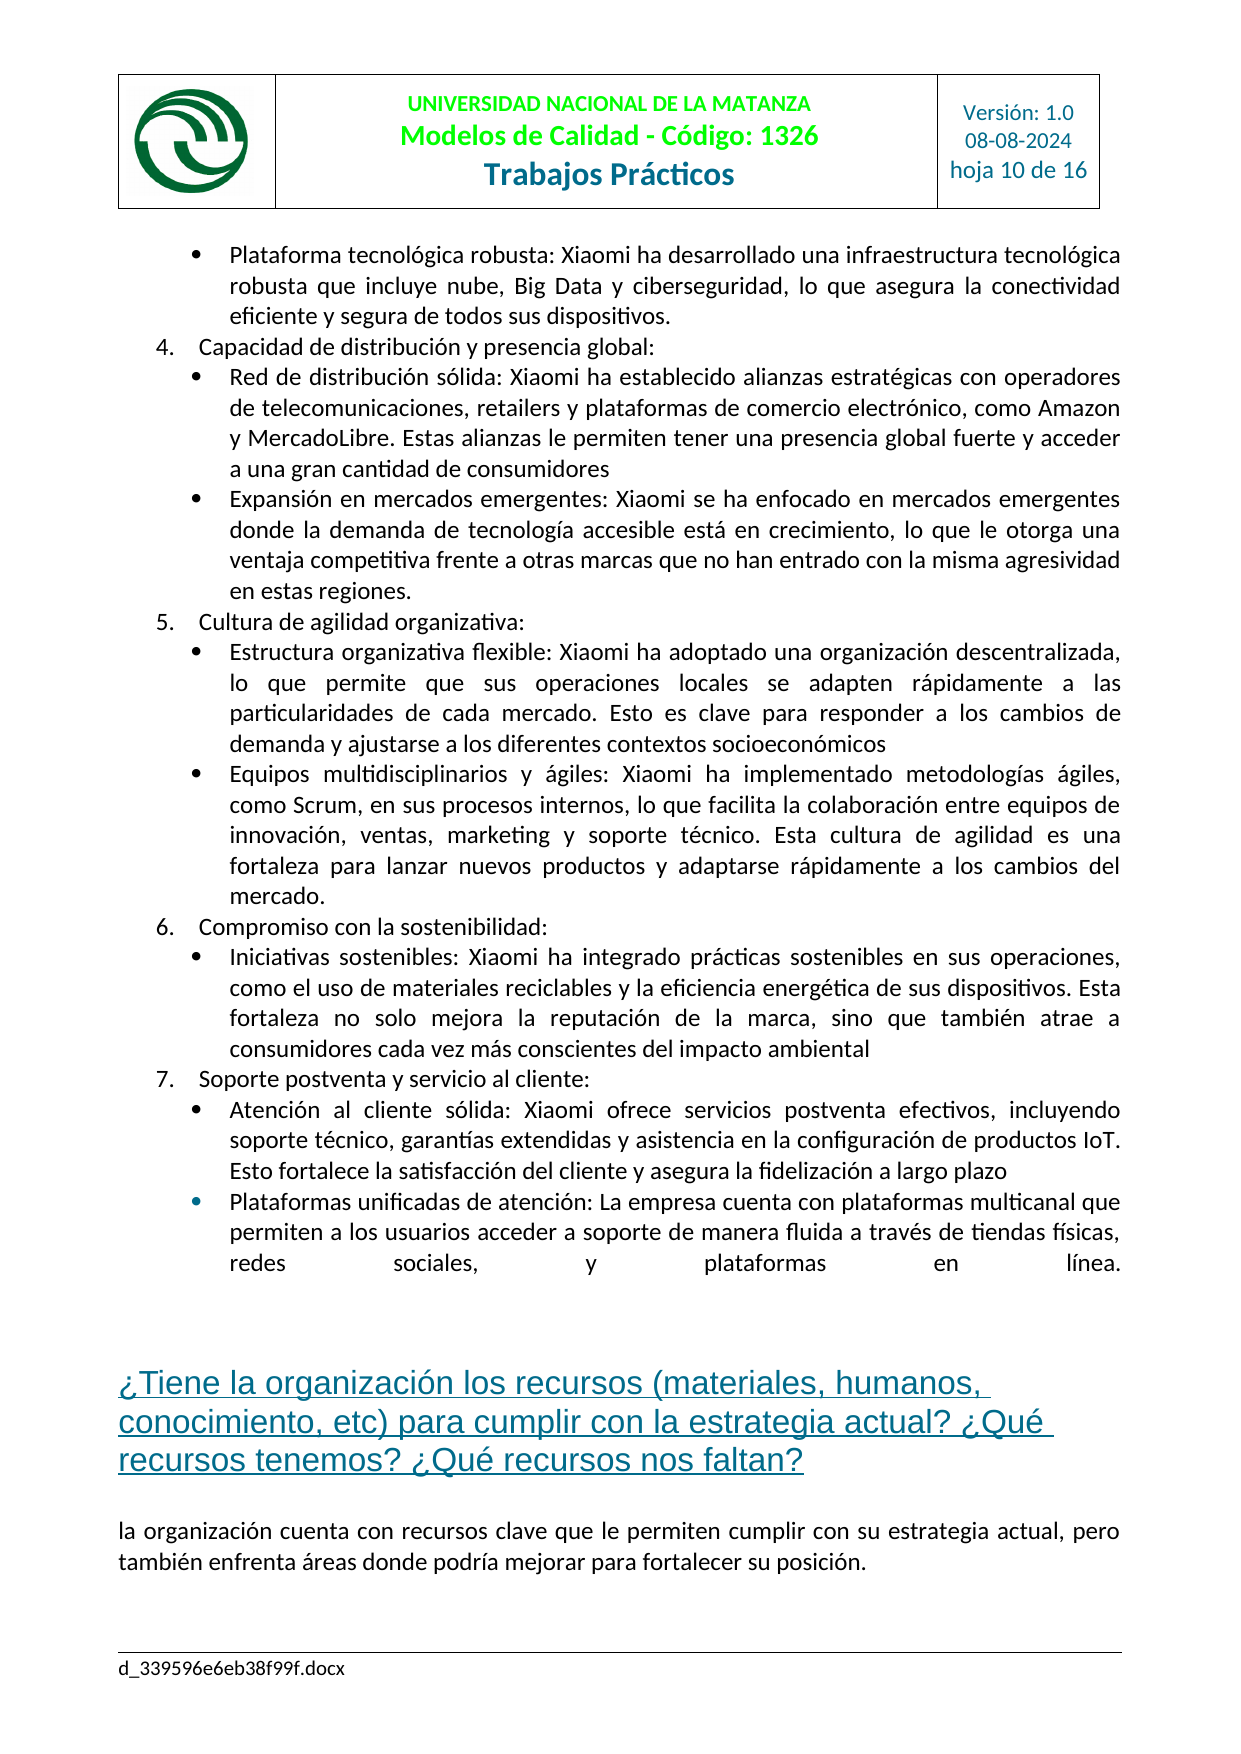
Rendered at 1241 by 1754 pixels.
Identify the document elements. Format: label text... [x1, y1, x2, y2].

list Compromiso con la sostenibilidad: [156, 911, 1122, 941]
list Cultura de agilidad organizativa: [156, 606, 1122, 636]
list Expansión en mercados emergentes: Xiaomi se ha enfocado en mercados emergentes donde la demanda de tecnología accesible está en crecimiento, lo que le otorga una ventaja competitiva frente a otras marcas que no han entrado con la misma agresividad en estas regiones. [192, 484, 1122, 606]
list Plataforma tecnológica robusta: Xiaomi ha desarrollado una infraestructura tecnológica robusta que incluye nube, Big Data y ciberseguridad, lo que asegura la conectividad eficiente y segura de todos sus dispositivos. [192, 239, 1122, 331]
subtitle ¿Tiene la organización los recursos (materiales, humanos, conocimiento, etc) para cumplir con la estrategia actual? ¿Qué recursos tenemos? ¿Qué recursos nos faltan? [118, 1363, 1122, 1478]
text la organización cuenta con recursos clave que le permiten cumplir con su estrategia actual, pero también enfrenta áreas donde podría mejorar para fortalecer su posición. [118, 1515, 1122, 1576]
list Estructura organizativa flexible: Xiaomi ha adoptado una organización descentralizada, lo que permite que sus operaciones locales se adapten rápidamente a las particularidades de cada mercado. Esto es clave para responder a los cambios de demanda y ajustarse a los diferentes contextos socioeconómicos [192, 636, 1122, 758]
list Red de distribución sólida: Xiaomi ha establecido alianzas estratégicas con operadores de telecomunicaciones, retailers y plataformas de comercio electrónico, como Amazon y MercadoLibre. Estas alianzas le permiten tener una presencia global fuerte y acceder a una gran cantidad de consumidores [192, 362, 1122, 484]
list Plataformas unificadas de atención: La empresa cuenta con plataformas multicanal que permiten a los usuarios acceder a soporte de manera fluida a través de tiendas físicas, redes sociales, y plataformas en línea. [192, 1186, 1122, 1308]
list Atención al cliente sólida: Xiaomi ofrece servicios postventa efectivos, incluyendo soporte técnico, garantías extendidas y asistencia en la configuración de productos IoT. Esto fortalece la satisfacción del cliente y asegura la fidelización a largo plazo [192, 1094, 1122, 1186]
list Iniciativas sostenibles: Xiaomi ha integrado prácticas sostenibles en sus operaciones, como el uso de materiales reciclables y la eficiencia energética de sus dispositivos. Esta fortaleza no solo mejora la reputación de la marca, sino que también atrae a consumidores cada vez más conscientes del impacto ambiental [192, 941, 1122, 1063]
list Soporte postventa y servicio al cliente: [156, 1063, 1122, 1094]
list Equipos multidisciplinarios y ágiles: Xiaomi ha implementado metodologías ágiles, como Scrum, en sus procesos internos, lo que facilita la colaboración entre equipos de innovación, ventas, marketing y soporte técnico. Esta cultura de agilidad es una fortaleza para lanzar nuevos productos y adaptarse rápidamente a los cambios del mercado. [192, 758, 1122, 911]
list Capacidad de distribución y presencia global: [156, 331, 1122, 362]
